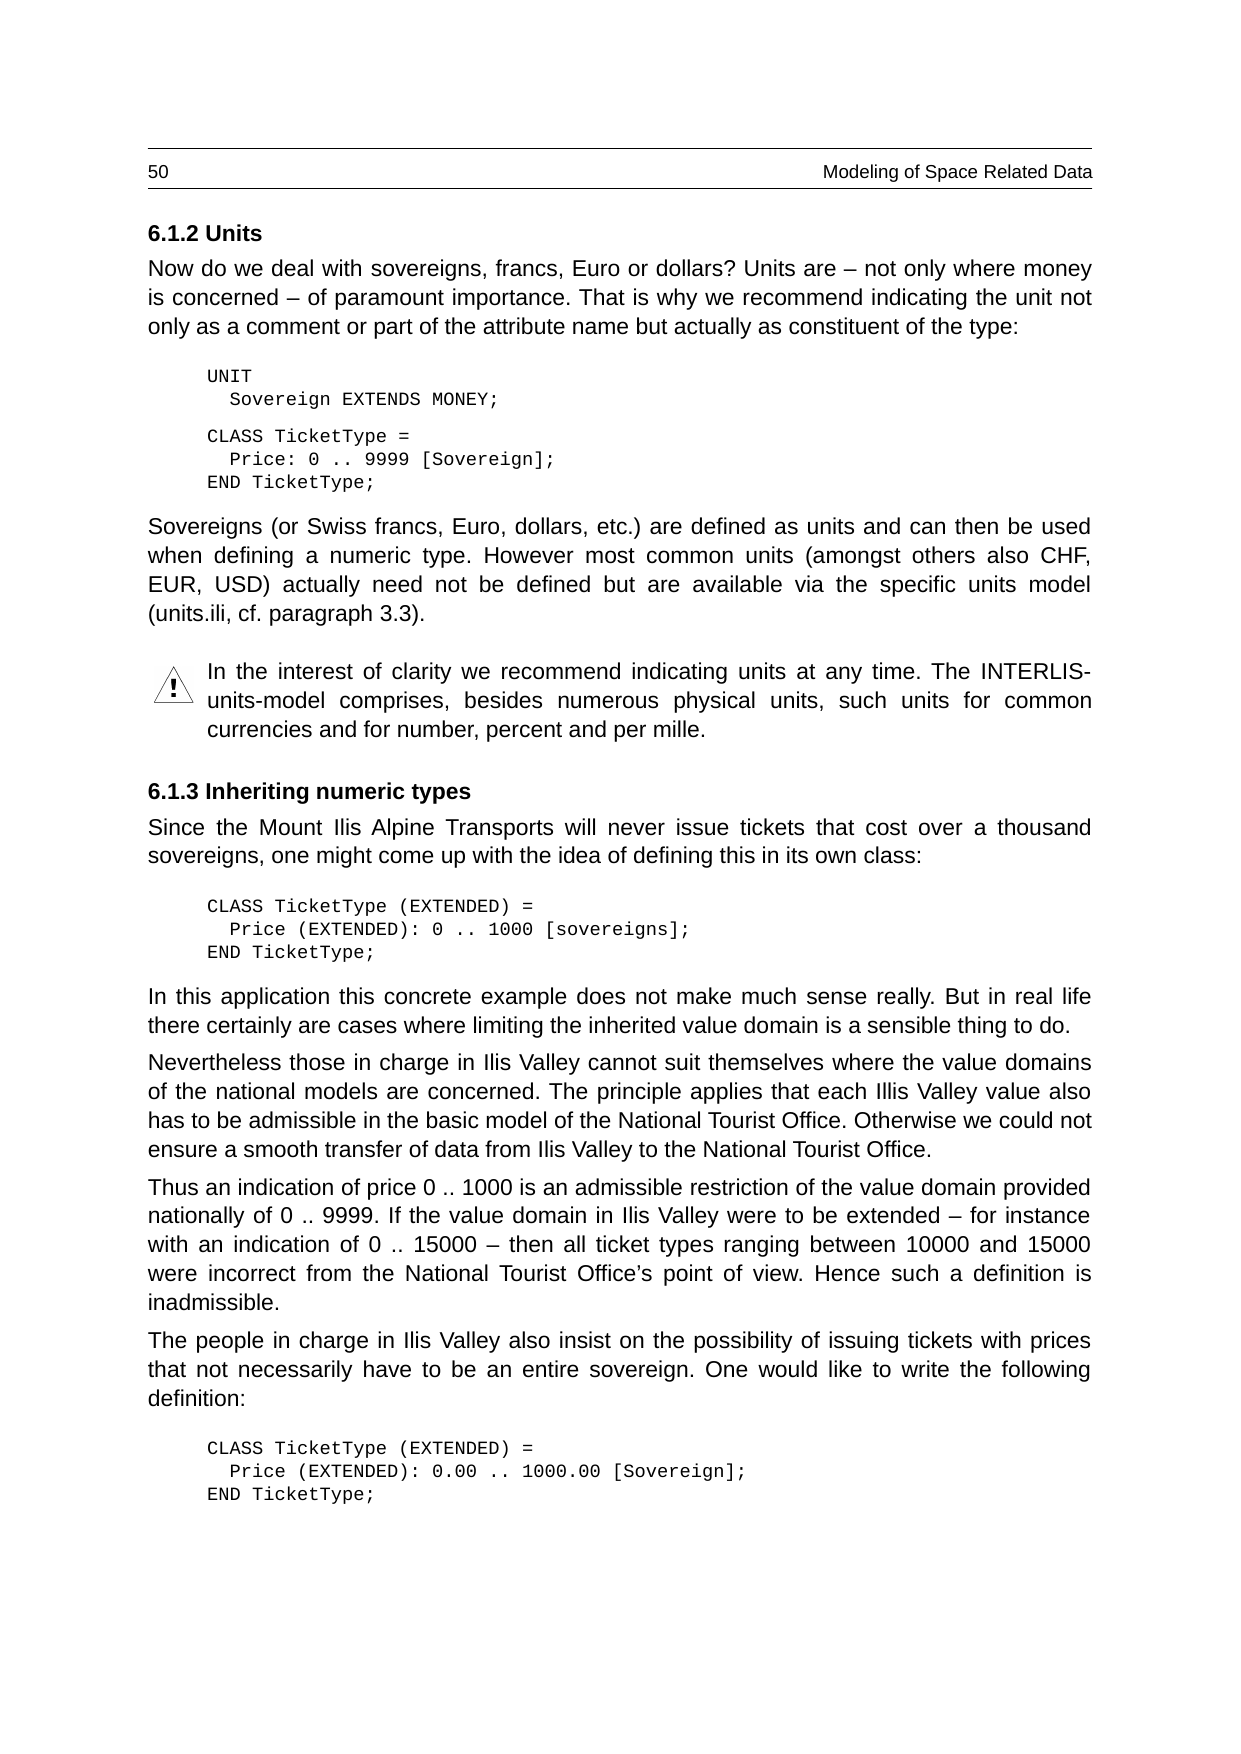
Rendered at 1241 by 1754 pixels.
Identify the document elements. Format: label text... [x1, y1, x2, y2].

text The people in charge in Ilis Valley also insist on the possibility of issuing tickets with prices that not necessarily have to be an entire sovereign. One would like to write the following definition: [148, 1327, 1092, 1411]
picture [153, 666, 195, 703]
subtitle Inheriting numeric types [148, 778, 1092, 804]
text Since the Mount Ilis Alpine Transports will never issue tickets that cost over a thousand sovereigns, one might come up with the idea of defining this in its own class: [148, 813, 1092, 869]
text CLASS TicketType (EXTENDED) = Price (EXTENDED): 0.00 .. 1000.00 [Sovereign]; END TicketType; [207, 1438, 1093, 1506]
text Sovereigns (or Swiss francs, Euro, dollars, etc.) are defined as units and can then be used when defining a numeric type. However most common units (amongst others also CHF, EUR, USD) actually need not be defined but are available via the specific units model (units.ili, cf. paragraph 3.3). [148, 513, 1092, 626]
text In the interest of clarity we recommend indicating units at any time. The INTERLIS-units-model comprises, besides numerous physical units, such units for common currencies and for number, percent and per mille. [207, 658, 1092, 742]
text In this application this concrete example does not make much sense really. But in real life there certainly are cases where limiting the inherited value domain is a sensible thing to do. [148, 983, 1092, 1038]
text Nevertheless those in charge in Ilis Valley cannot suit themselves where the value domains of the national models are concerned. The principle applies that each Illis Valley value also has to be admissible in the basic model of the National Tourist Office. Otherwise we could not ensure a smooth transfer of data from Ilis Valley to the National Tourist Office. [148, 1049, 1092, 1162]
text UNIT Sovereign EXTENDS MONEY; CLASS TicketType = Price: 0 .. 9999 [Sovereign]; END TicketType; [207, 367, 1093, 494]
text CLASS TicketType (EXTENDED) = Price (EXTENDED): 0 .. 1000 [sovereigns]; END TicketType; [207, 896, 1093, 964]
text Thus an indication of price 0 .. 1000 is an admissible restriction of the value domain provided nationally of 0 .. 9999. If the value domain in Ilis Valley were to be extended – for instance with an indication of 0 .. 15000 – then all ticket types ranging between 10000 and 15000 were incorrect from the National Tourist Office’s point of view. Hence such a definition is inadmissible. [148, 1173, 1092, 1316]
subtitle Units [148, 220, 1092, 246]
text Now do we deal with sovereigns, francs, Euro or dollars? Units are – not only where money is concerned – of paramount importance. That is why we recommend indicating the unit not only as a comment or part of the attribute name but actually as constituent of the type: [148, 255, 1092, 339]
